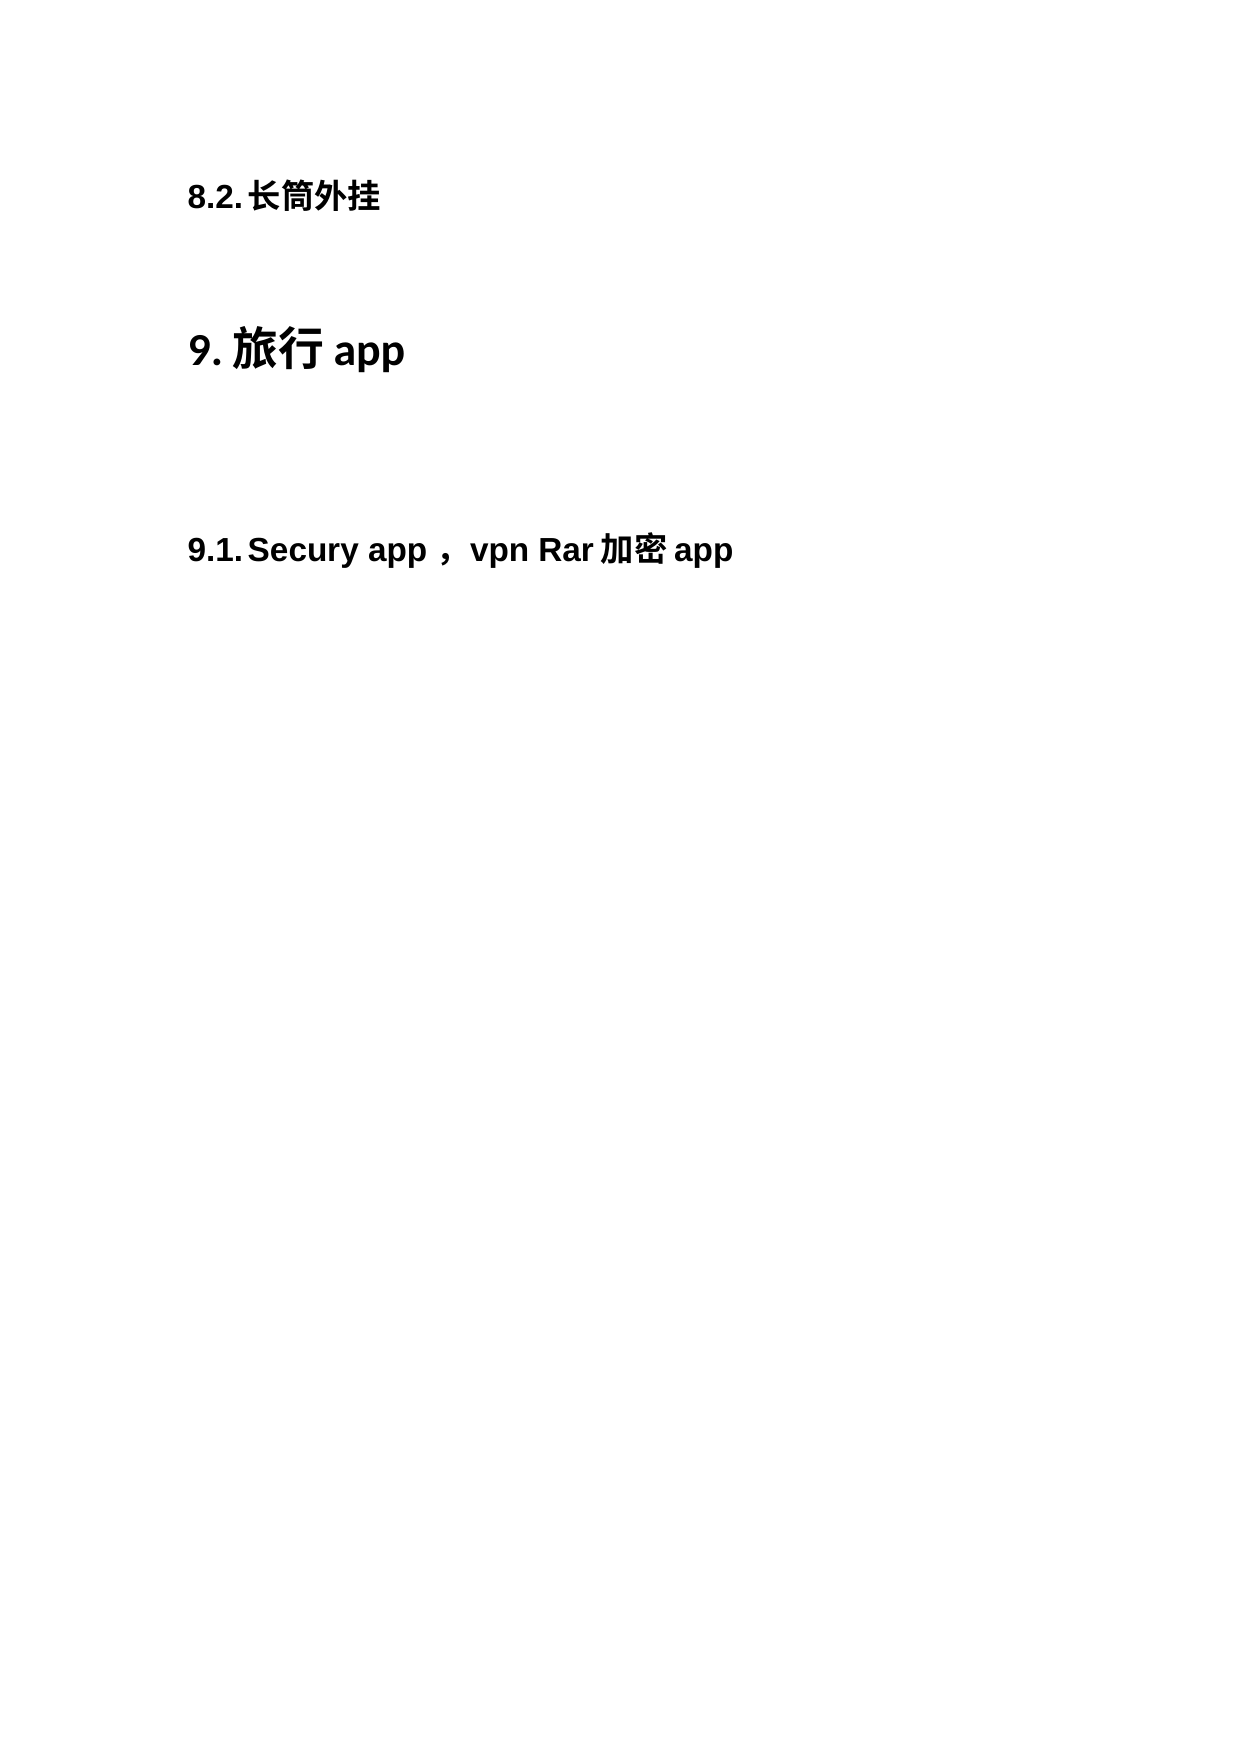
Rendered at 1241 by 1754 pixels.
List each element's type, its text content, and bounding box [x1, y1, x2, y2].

subtitle 旅行app [187, 297, 1053, 394]
subtitle Secury app ，vpn Rar加密app [187, 522, 1053, 587]
subtitle 长筒外挂 [187, 162, 1053, 227]
